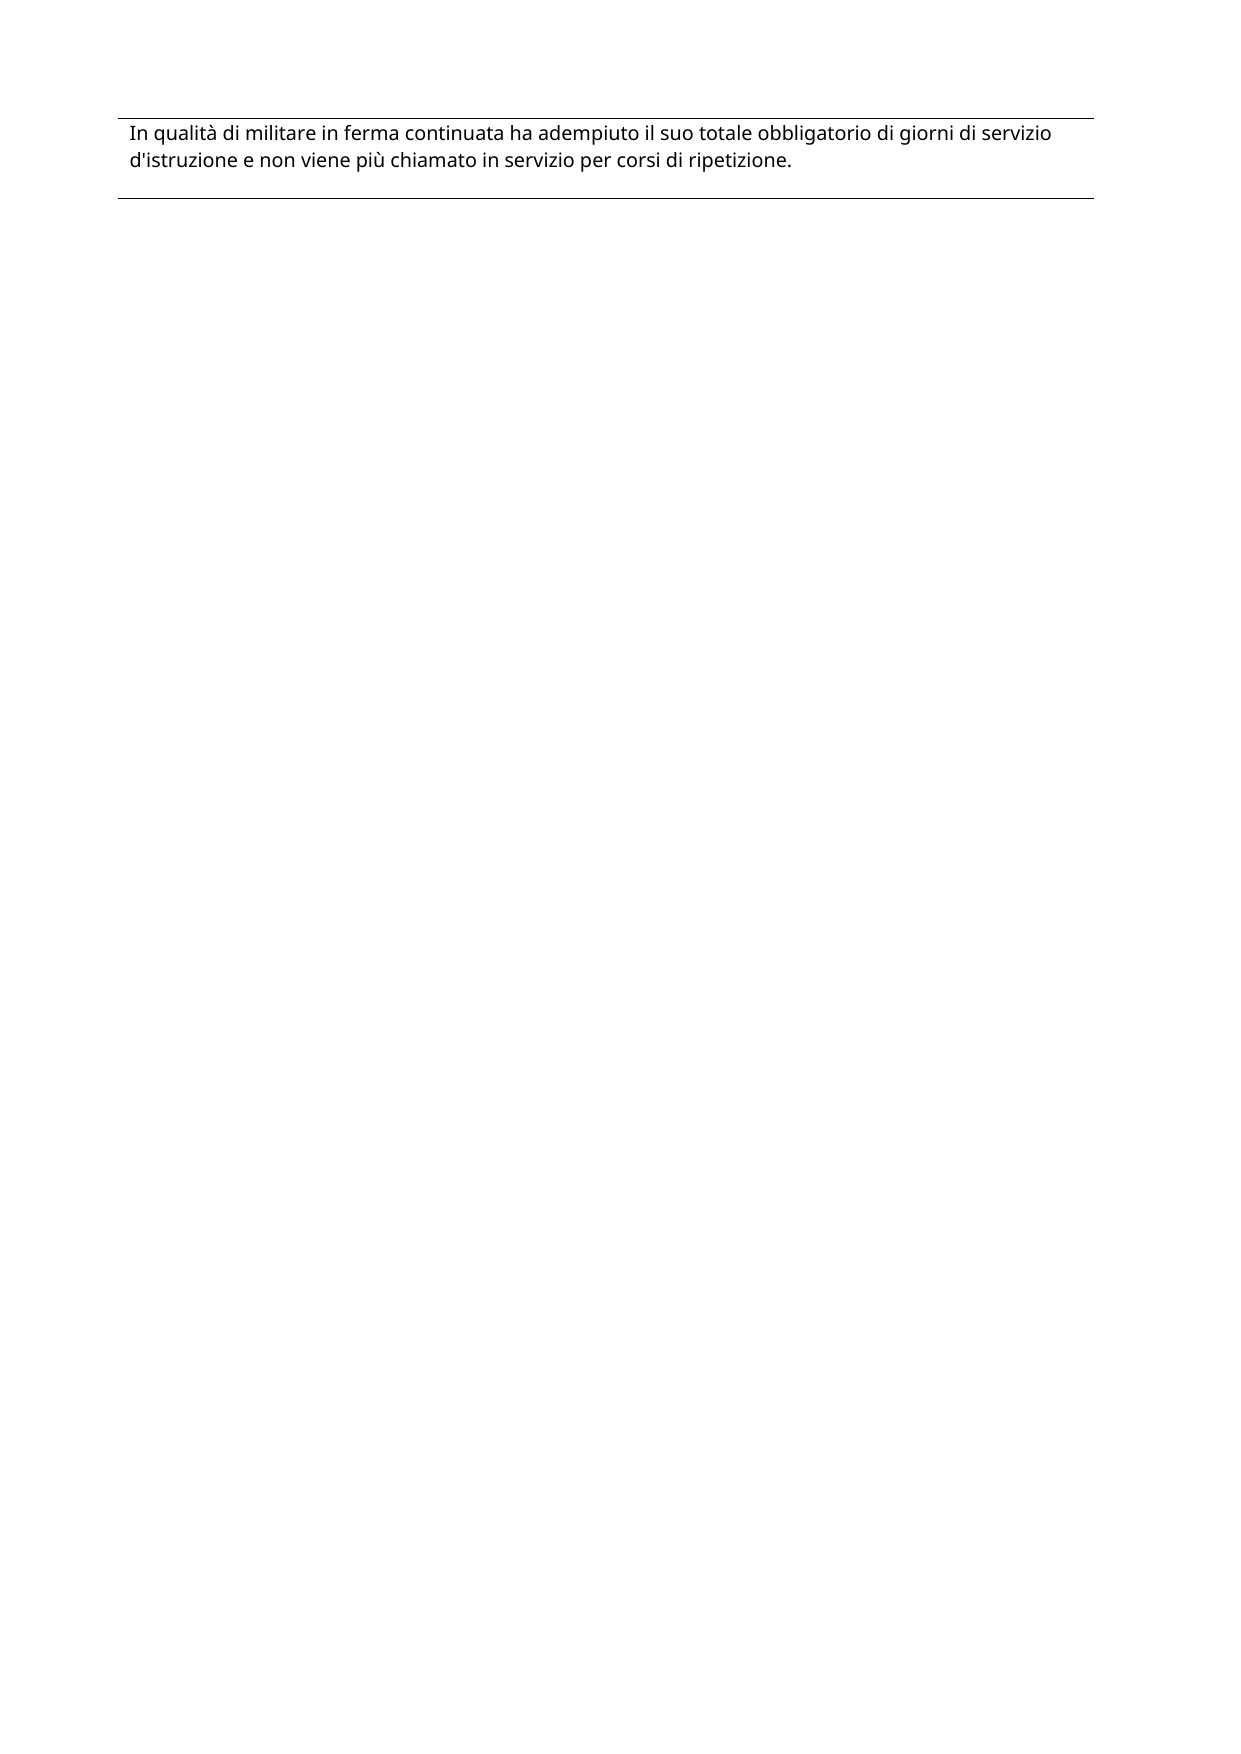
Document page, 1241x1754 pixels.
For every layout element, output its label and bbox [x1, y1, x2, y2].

table_cell [118, 119, 1094, 198]
